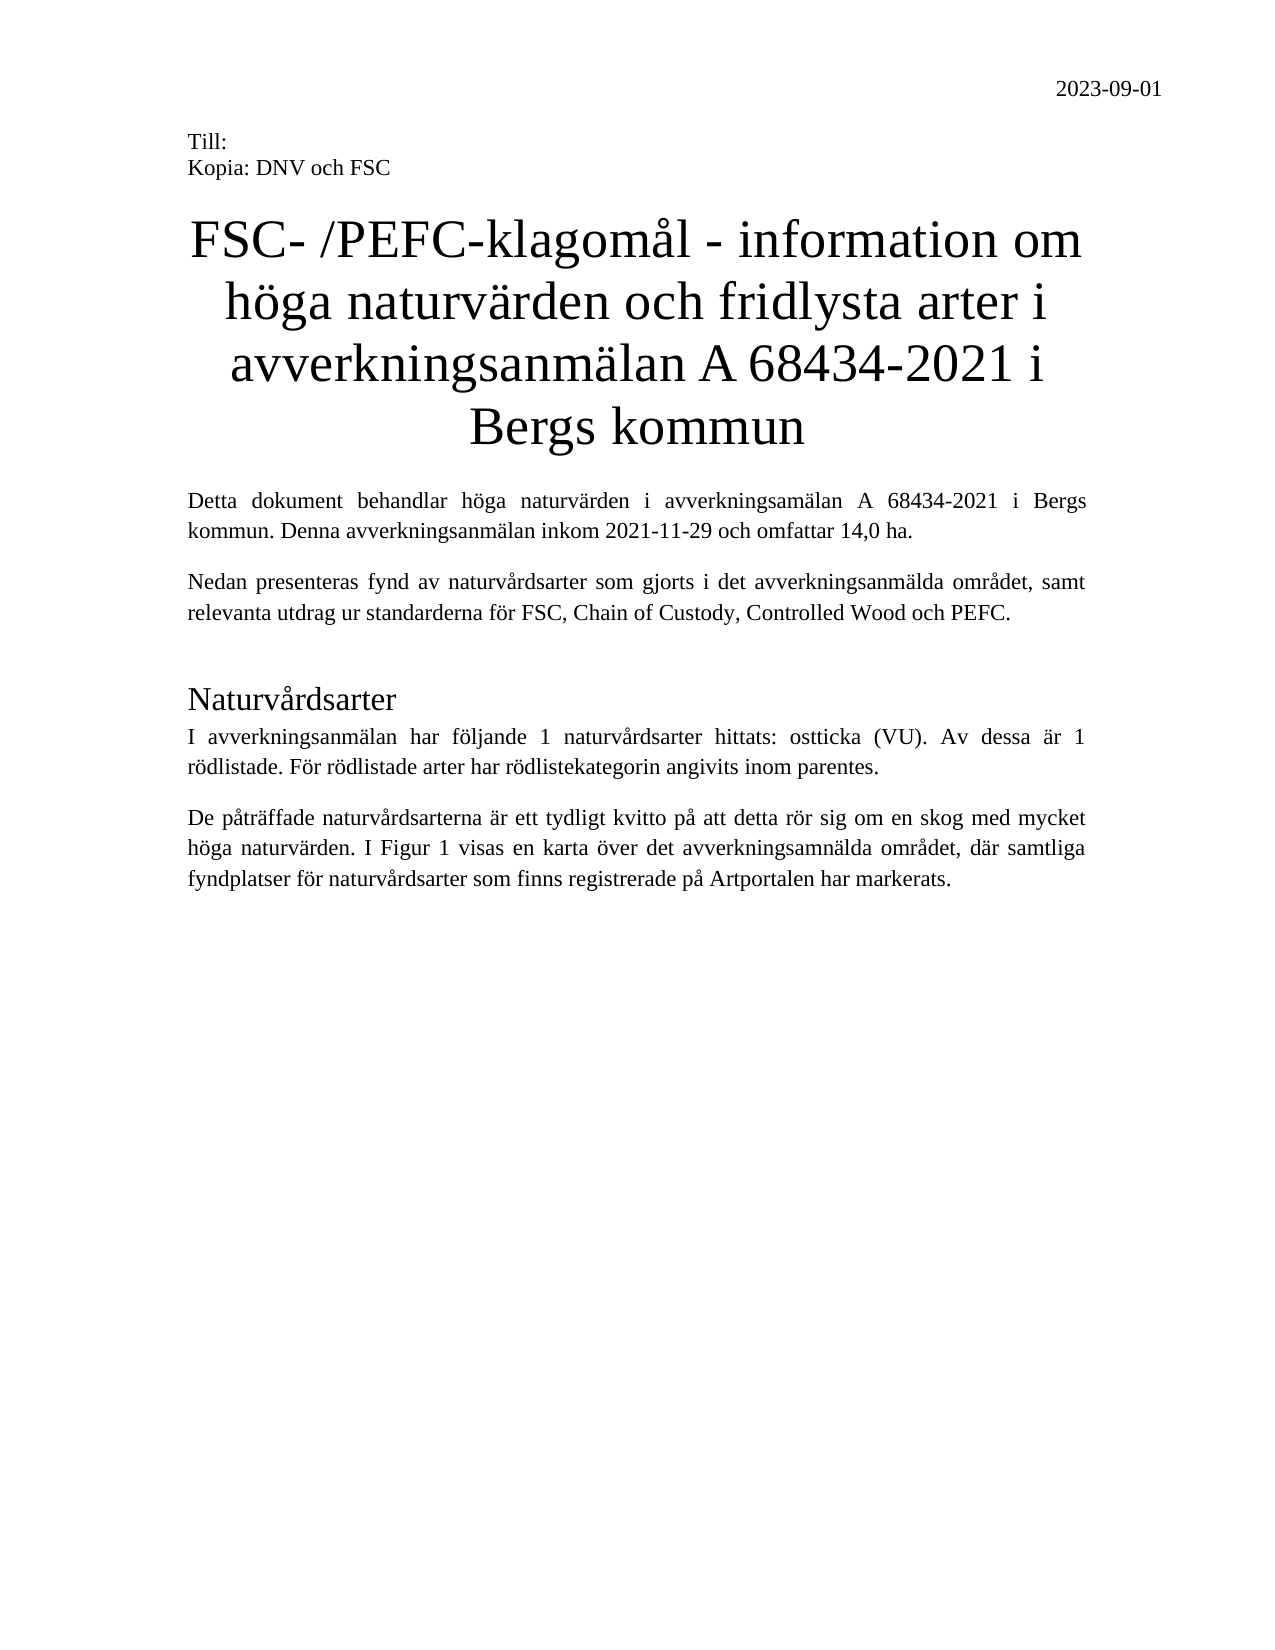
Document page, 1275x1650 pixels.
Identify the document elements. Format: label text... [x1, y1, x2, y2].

subtitle Naturvårdsarter [187, 679, 1087, 717]
title FSC- /PEFC-klagomål - information om höga naturvärden och fridlysta arter i avverkningsanmälan A 68434-2021 i Bergs kommun [187, 207, 1087, 456]
text Detta dokument behandlar höga naturvärden i avverkningsamälan A 68434-2021 i Bergs kommun. Denna avverkningsanmälan inkom 2021-11-29 och omfattar 14,0 ha. [187, 487, 1087, 544]
text I avverkningsanmälan har följande 1 naturvårdsarter hittats: ostticka (VU). Av dessa är 1 rödlistade. För rödlistade arter har rödlistekategorin angivits inom parentes. [187, 723, 1087, 779]
text De påträffade naturvårdsarterna är ett tydligt kvitto på att detta rör sig om en skog med mycket höga naturvärden. I Figur 1 visas en karta över det avverkningsamnälda området, där samtliga fyndplatser för naturvårdsarter som finns registrerade på Artportalen har markerats. [187, 804, 1087, 891]
text Nedan presenteras fynd av naturvårdsarter som gjorts i det avverkningsanmälda området, samt relevanta utdrag ur standarderna för FSC, Chain of Custody, Controlled Wood och PEFC. [187, 568, 1087, 625]
